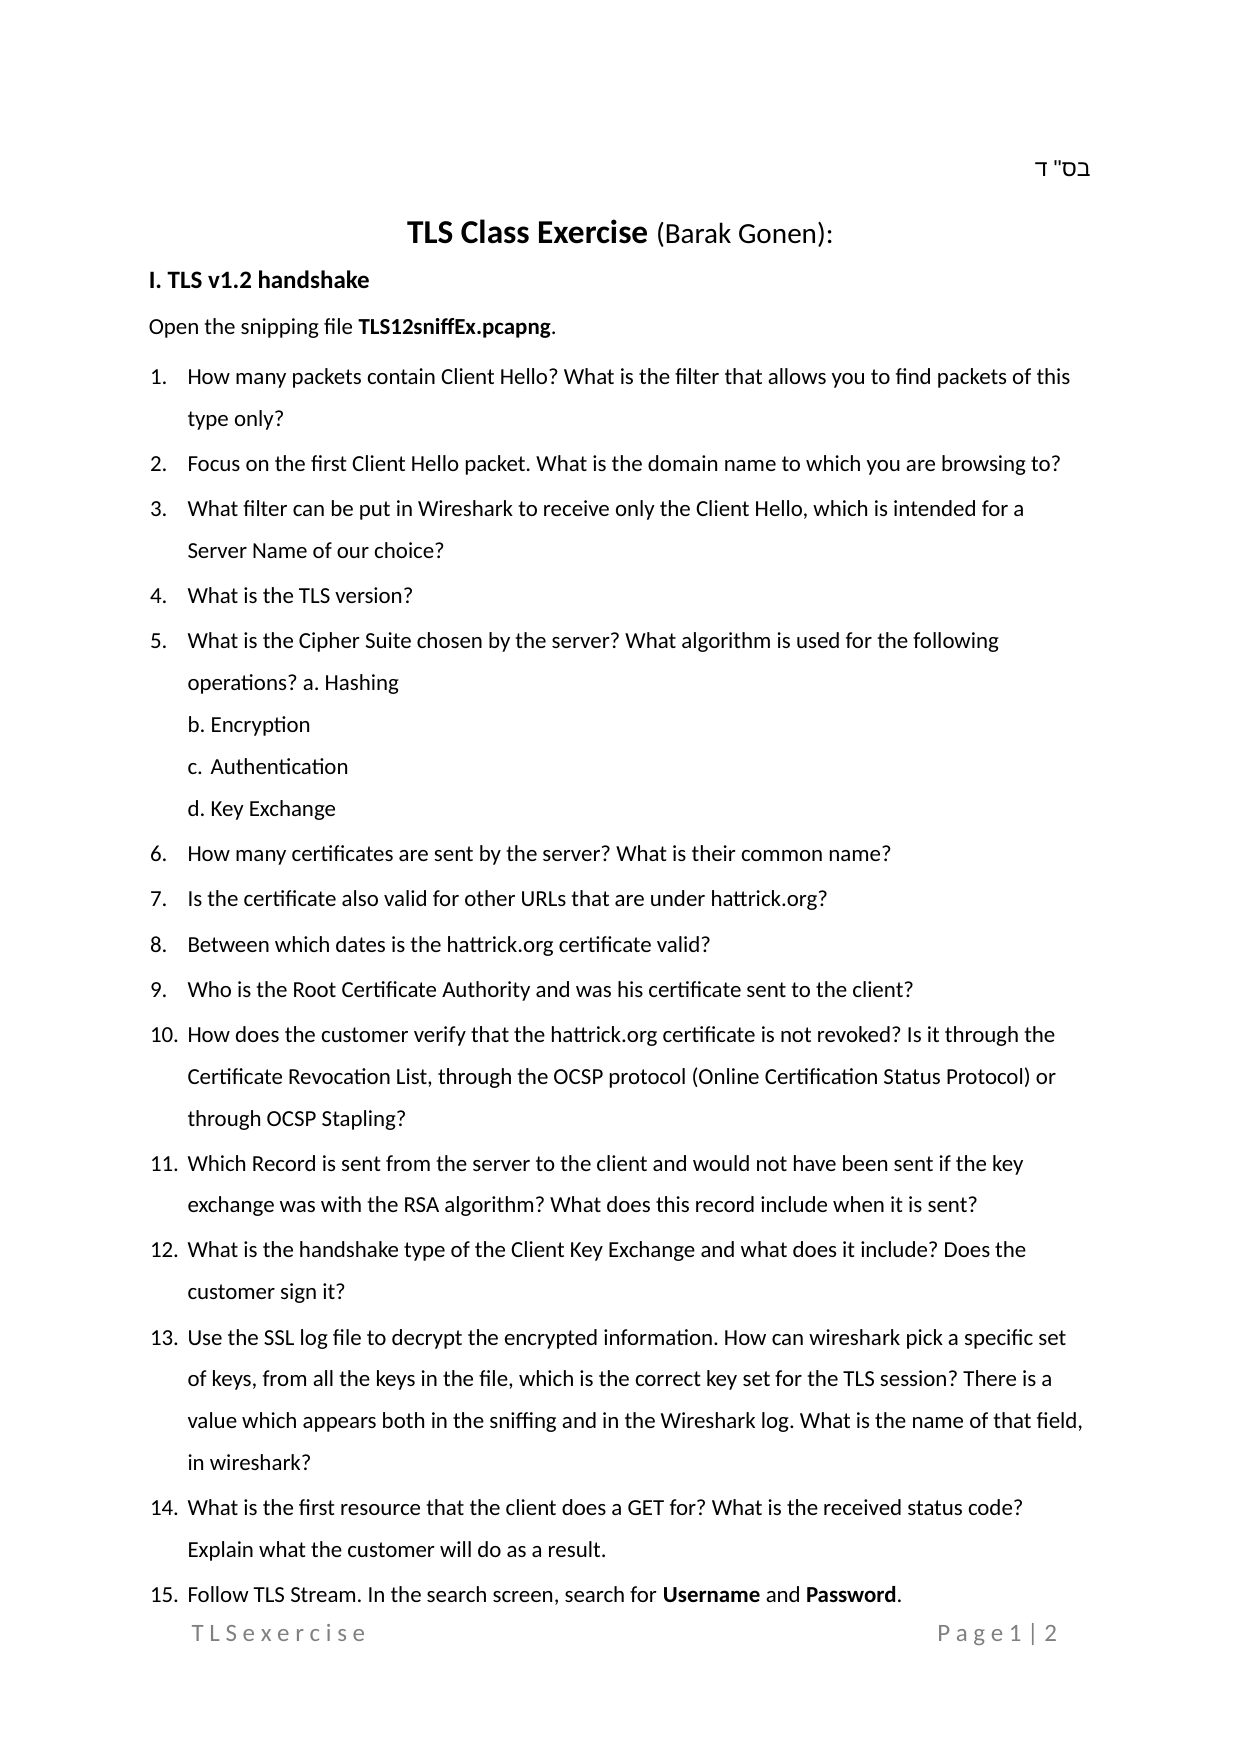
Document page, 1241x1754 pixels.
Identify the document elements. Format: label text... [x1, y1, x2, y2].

text Open the snipping file TLS12sniffEx.pcapng. [148, 312, 1091, 340]
text I. TLS v1.2 handshake [148, 264, 1091, 295]
text TLS Class Exercise (Barak Gonen): [150, 211, 1090, 252]
text בס" ד [150, 155, 1091, 181]
list Key Exchange [187, 794, 1091, 822]
list Who is the Root Certificate Authority and was his certificate sent to the client? [150, 975, 1091, 1003]
text Explain what the customer will do as a result. [187, 1535, 1091, 1563]
list Which Record is sent from the server to the client and would not have been sent if the key exchange was with the RSA algorithm? What does this record include when it is sent? [150, 1149, 1091, 1218]
list Follow TLS Stream. In the search screen, search for Username and Password. [150, 1580, 1091, 1608]
list What is the TLS version? [150, 581, 1091, 609]
list Encryption [187, 710, 1091, 738]
text T L S e x e r c i s e P a g e 1 | 2 [150, 1617, 1091, 1648]
list Focus on the first Client Hello packet. What is the domain name to which you are browsing to? [150, 449, 1091, 477]
list How does the customer verify that the hattrick.org certificate is not revoked? Is it through the Certificate Revocation List, through the OCSP protocol (Online Certification Status Protocol) or through OCSP Stapling? [150, 1020, 1091, 1132]
list How many certificates are sent by the server? What is their common name? [150, 839, 1091, 867]
list What filter can be put in Wireshark to receive only the Client Hello, which is intended for a Server Name of our choice? [150, 494, 1091, 564]
list What is the handshake type of the Client Key Exchange and what does it include? Does the customer sign it? [150, 1236, 1091, 1306]
list Use the SSL log file to decrypt the encrypted information. How can wireshark pick a specific set of keys, from all the keys in the file, which is the correct key set for the TLS session? There is a value which appears both in the sniffing and in the Wireshark log. What is the name of that field, in wireshark? [150, 1323, 1091, 1476]
list Authentication [187, 752, 1091, 780]
list How many packets contain Client Hello? What is the filter that allows you to find packets of this type only? [150, 362, 1091, 432]
list What is the first resource that the client does a GET for? What is the received status code? [150, 1493, 1091, 1521]
list Between which dates is the hattrick.org certificate valid? [150, 930, 1091, 958]
list What is the Cipher Suite chosen by the server? What algorithm is used for the following operations? a. Hashing [150, 627, 1091, 696]
list Is the certificate also valid for other URLs that are under hattrick.org? [150, 884, 1091, 912]
